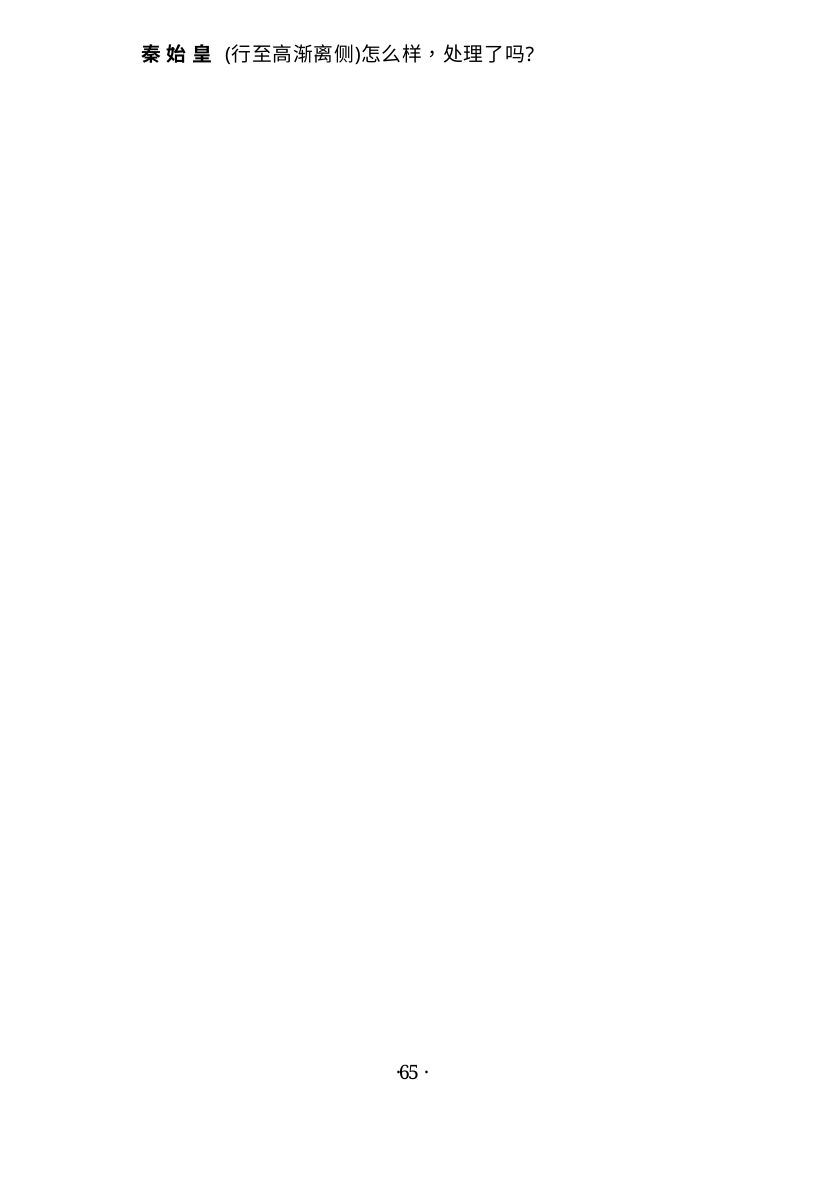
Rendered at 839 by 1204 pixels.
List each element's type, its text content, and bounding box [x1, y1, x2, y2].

text 秦 始 皇 (行至高渐离侧)怎么样，处理了吗? [141, 42, 718, 66]
